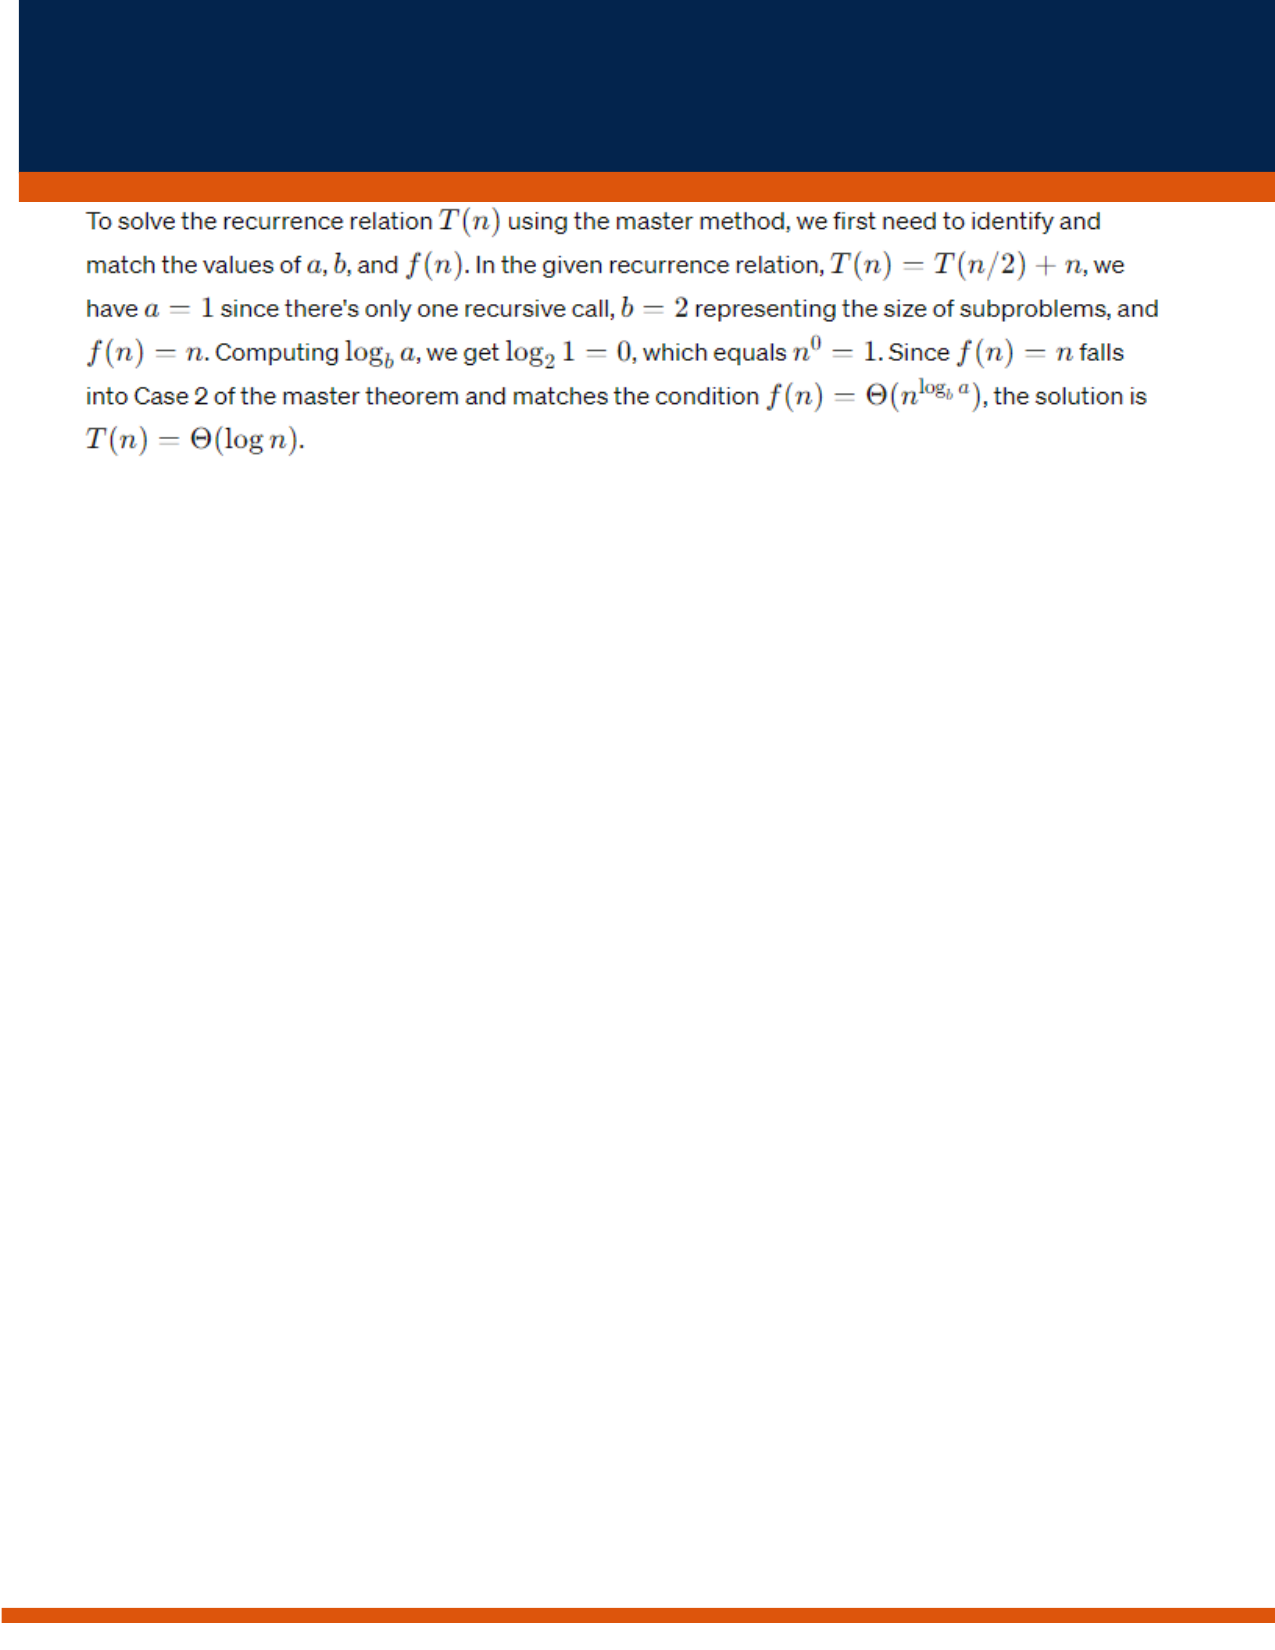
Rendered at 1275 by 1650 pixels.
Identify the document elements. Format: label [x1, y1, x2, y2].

picture [75, 203, 1172, 464]
